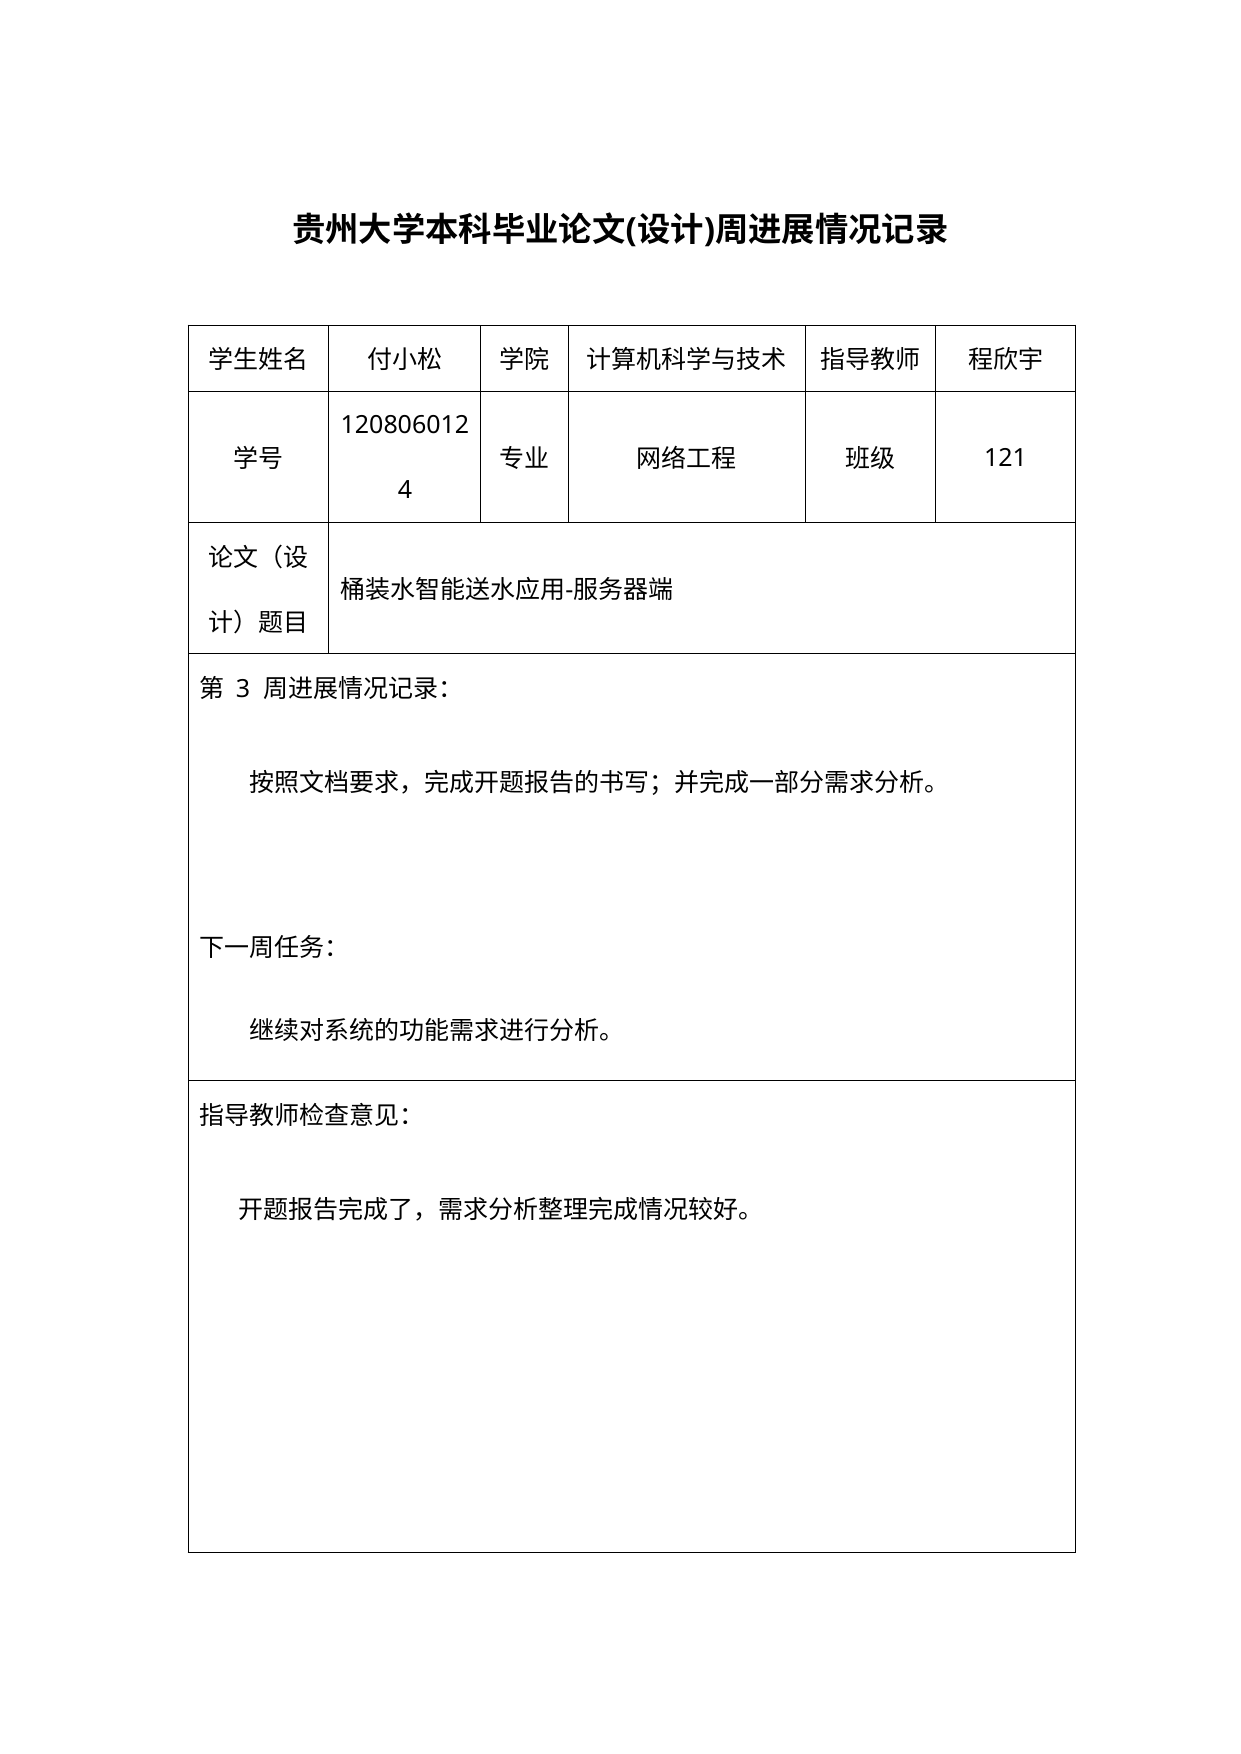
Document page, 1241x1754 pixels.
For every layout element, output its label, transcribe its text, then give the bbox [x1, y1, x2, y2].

table_header 计算机科学与技术 [569, 326, 805, 391]
table_cell 专业 [481, 392, 568, 522]
table_header 指导教师 [806, 326, 935, 391]
table_cell 班级 [806, 392, 935, 522]
table_header 学院 [481, 326, 568, 391]
text 贵州大学本科毕业论文(设计)周进展情况记录 [187, 194, 1053, 259]
table_cell 学号 [189, 392, 328, 522]
table_cell 1208060124 [329, 392, 480, 522]
table_header 程欣宇 [936, 326, 1075, 391]
table_cell 网络工程 [569, 392, 805, 522]
table_cell 第 3 周进展情况记录： 按照文档要求，完成开题报告的书写；并完成一部分需求分析。 下一周任务： 继续对系统的功能需求进行分析。 [189, 654, 1075, 1080]
table_header 付小松 [329, 326, 480, 391]
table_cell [189, 1081, 1075, 1552]
table_cell 论文（设计）题目 [189, 523, 328, 653]
table_cell 桶装水智能送水应用-服务器端 [329, 523, 1075, 653]
table_header 学生姓名 [189, 326, 328, 391]
table_cell 121 [936, 392, 1075, 522]
